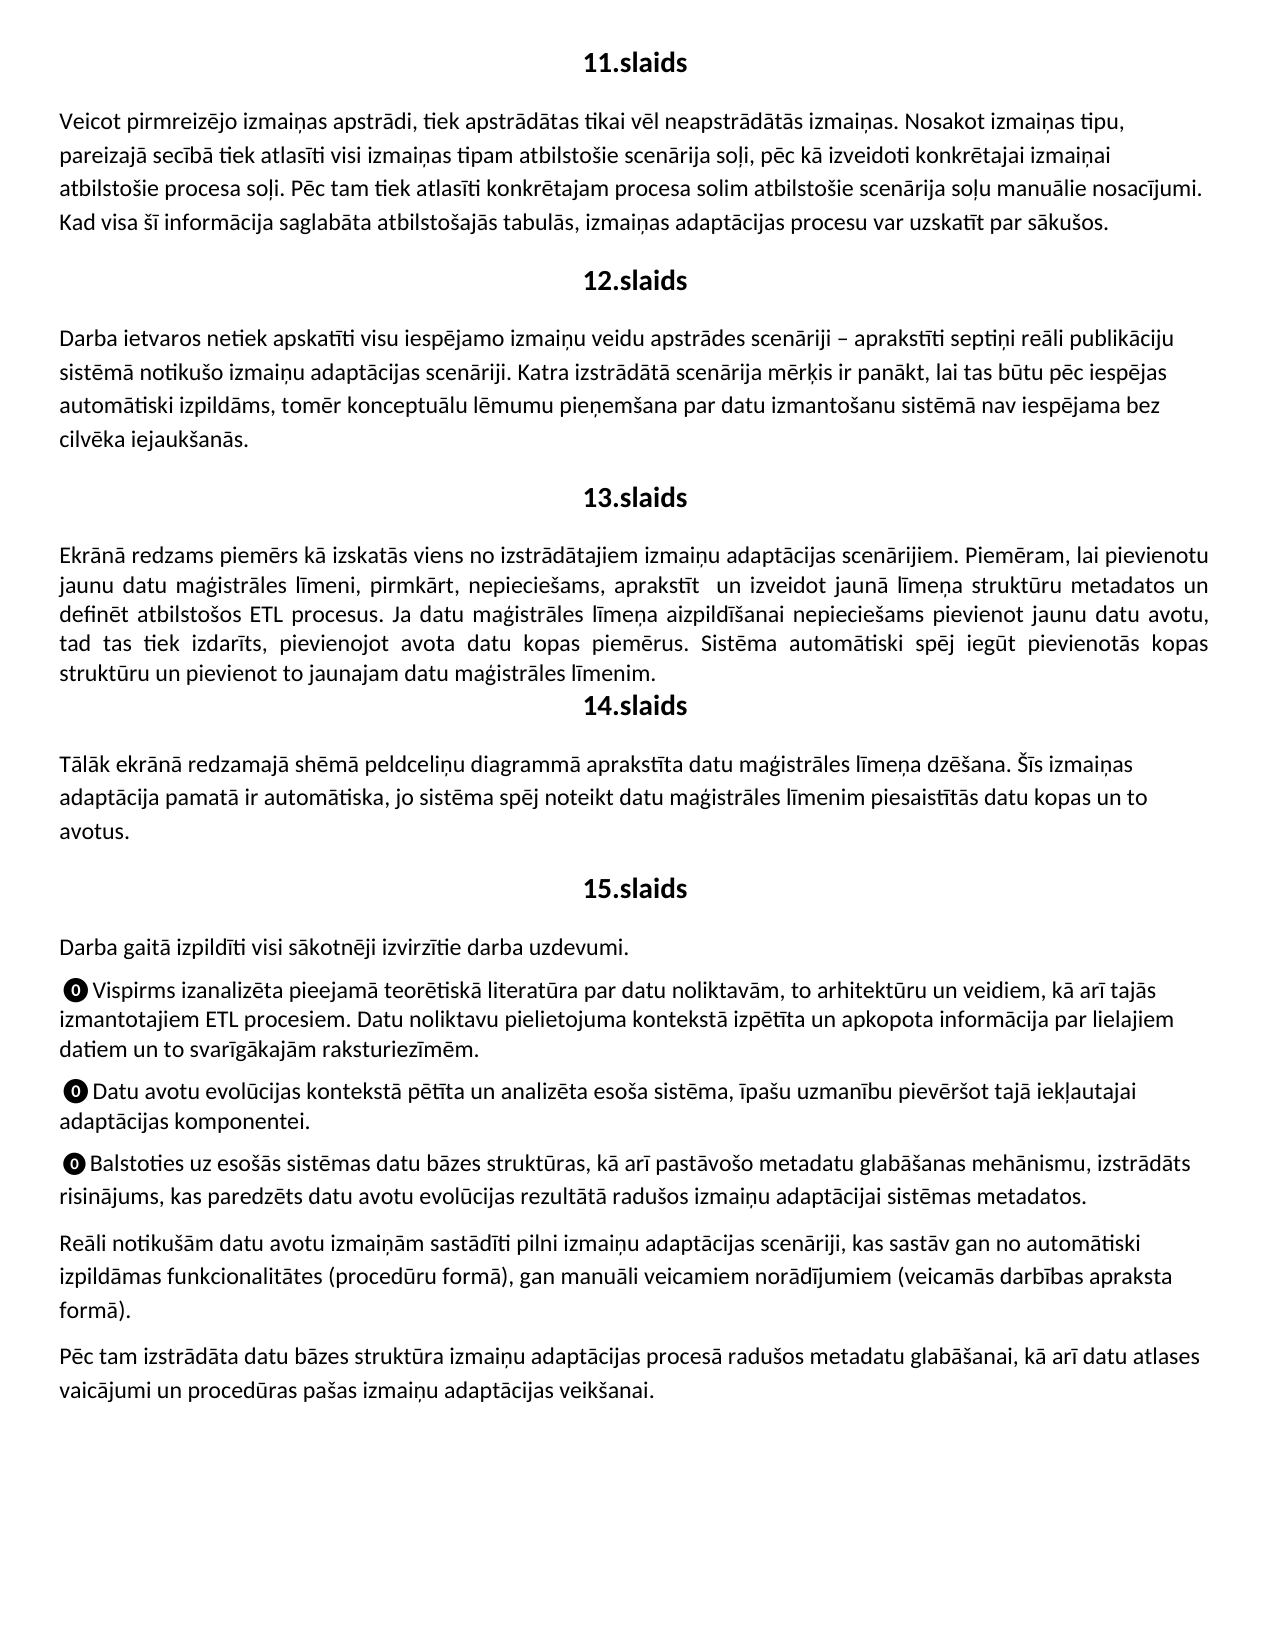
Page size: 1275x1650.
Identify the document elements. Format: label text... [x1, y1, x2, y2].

text 12.slaids [59, 262, 1211, 297]
text Reāli notikušām datu avotu izmaiņām sastādīti pilni izmaiņu adaptācijas scenāriji, kas sastāv gan no automātiski izpildāmas funkcionalitātes (procedūru formā), gan manuāli veicamiem norādījumiem (veicamās darbības apraksta formā). [59, 1228, 1211, 1324]
text 13.slaids [59, 479, 1211, 514]
text 11.slaids [59, 44, 1211, 80]
text Veicot pirmreizējo izmaiņas apstrādi, tiek apstrādātas tikai vēl neapstrādātās izmaiņas. Nosakot izmaiņas tipu, pareizajā secībā tiek atlasīti visi izmaiņas tipam atbilstošie scenārija soļi, pēc kā izveidoti konkrētajai izmaiņai atbilstošie procesa soļi. Pēc tam tiek atlasīti konkrētajam procesa solim atbilstošie scenārija soļu manuālie nosacījumi. Kad visa šī informācija saglabāta atbilstošajās tabulās, izmaiņas adaptācijas procesu var uzskatīt par sākušos. [59, 106, 1211, 236]
text 15.slaids [59, 870, 1211, 906]
text Darba ietvaros netiek apskatīti visu iespējamo izmaiņu veidu apstrādes scenāriji – aprakstīti septiņi reāli publikāciju sistēmā notikušo izmaiņu adaptācijas scenāriji. Katra izstrādātā scenārija mērķis ir panākt, lai tas būtu pēc iespējas automātiski izpildāms, tomēr konceptuālu lēmumu pieņemšana par datu izmantošanu sistēmā nav iespējama bez cilvēka iejaukšanās. [59, 323, 1211, 453]
text Darba gaitā izpildīti visi sākotnēji izvirzītie darba uzdevumi. [59, 932, 1211, 961]
text ⓿Datu avotu evolūcijas kontekstā pētīta un analizēta esoša sistēma, īpašu uzmanību pievēršot tajā iekļautajai adaptācijas komponentei. [59, 1076, 1211, 1135]
text ⓿Vispirms izanalizēta pieejamā teorētiskā literatūra par datu noliktavām, to arhitektūru un veidiem, kā arī tajās izmantotajiem ETL procesiem. Datu noliktavu pielietojuma kontekstā izpētīta un apkopota informācija par lielajiem datiem un to svarīgākajām raksturiezīmēm. [59, 974, 1211, 1063]
text Pēc tam izstrādāta datu bāzes struktūra izmaiņu adaptācijas procesā radušos metadatu glabāšanai, kā arī datu atlases vaicājumi un procedūras pašas izmaiņu adaptācijas veikšanai. [59, 1341, 1211, 1404]
text 14.slaids [59, 687, 1211, 722]
text ⓿Balstoties uz esošās sistēmas datu bāzes struktūras, kā arī pastāvošo metadatu glabāšanas mehānismu, izstrādāts risinājums, kas paredzēts datu avotu evolūcijas rezultātā radušos izmaiņu adaptācijai sistēmas metadatos. [59, 1148, 1211, 1211]
text Ekrānā redzams piemērs kā izskatās viens no izstrādātajiem izmaiņu adaptācijas scenārijiem. Piemēram, lai pievienotu jaunu datu maģistrāles līmeni, pirmkārt, nepieciešams, aprakstīt un izveidot jaunā līmeņa struktūru metadatos un definēt atbilstošos ETL procesus. Ja datu maģistrāles līmeņa aizpildīšanai nepieciešams pievienot jaunu datu avotu, tad tas tiek izdarīts, pievienojot avota datu kopas piemērus. Sistēma automātiski spēj iegūt pievienotās kopas struktūru un pievienot to jaunajam datu maģistrāles līmenim. [59, 541, 1211, 687]
text Tālāk ekrānā redzamajā shēmā peldceliņu diagrammā aprakstīta datu maģistrāles līmeņa dzēšana. Šīs izmaiņas adaptācija pamatā ir automātiska, jo sistēma spēj noteikt datu maģistrāles līmenim piesaistītās datu kopas un to avotus. [59, 749, 1211, 845]
